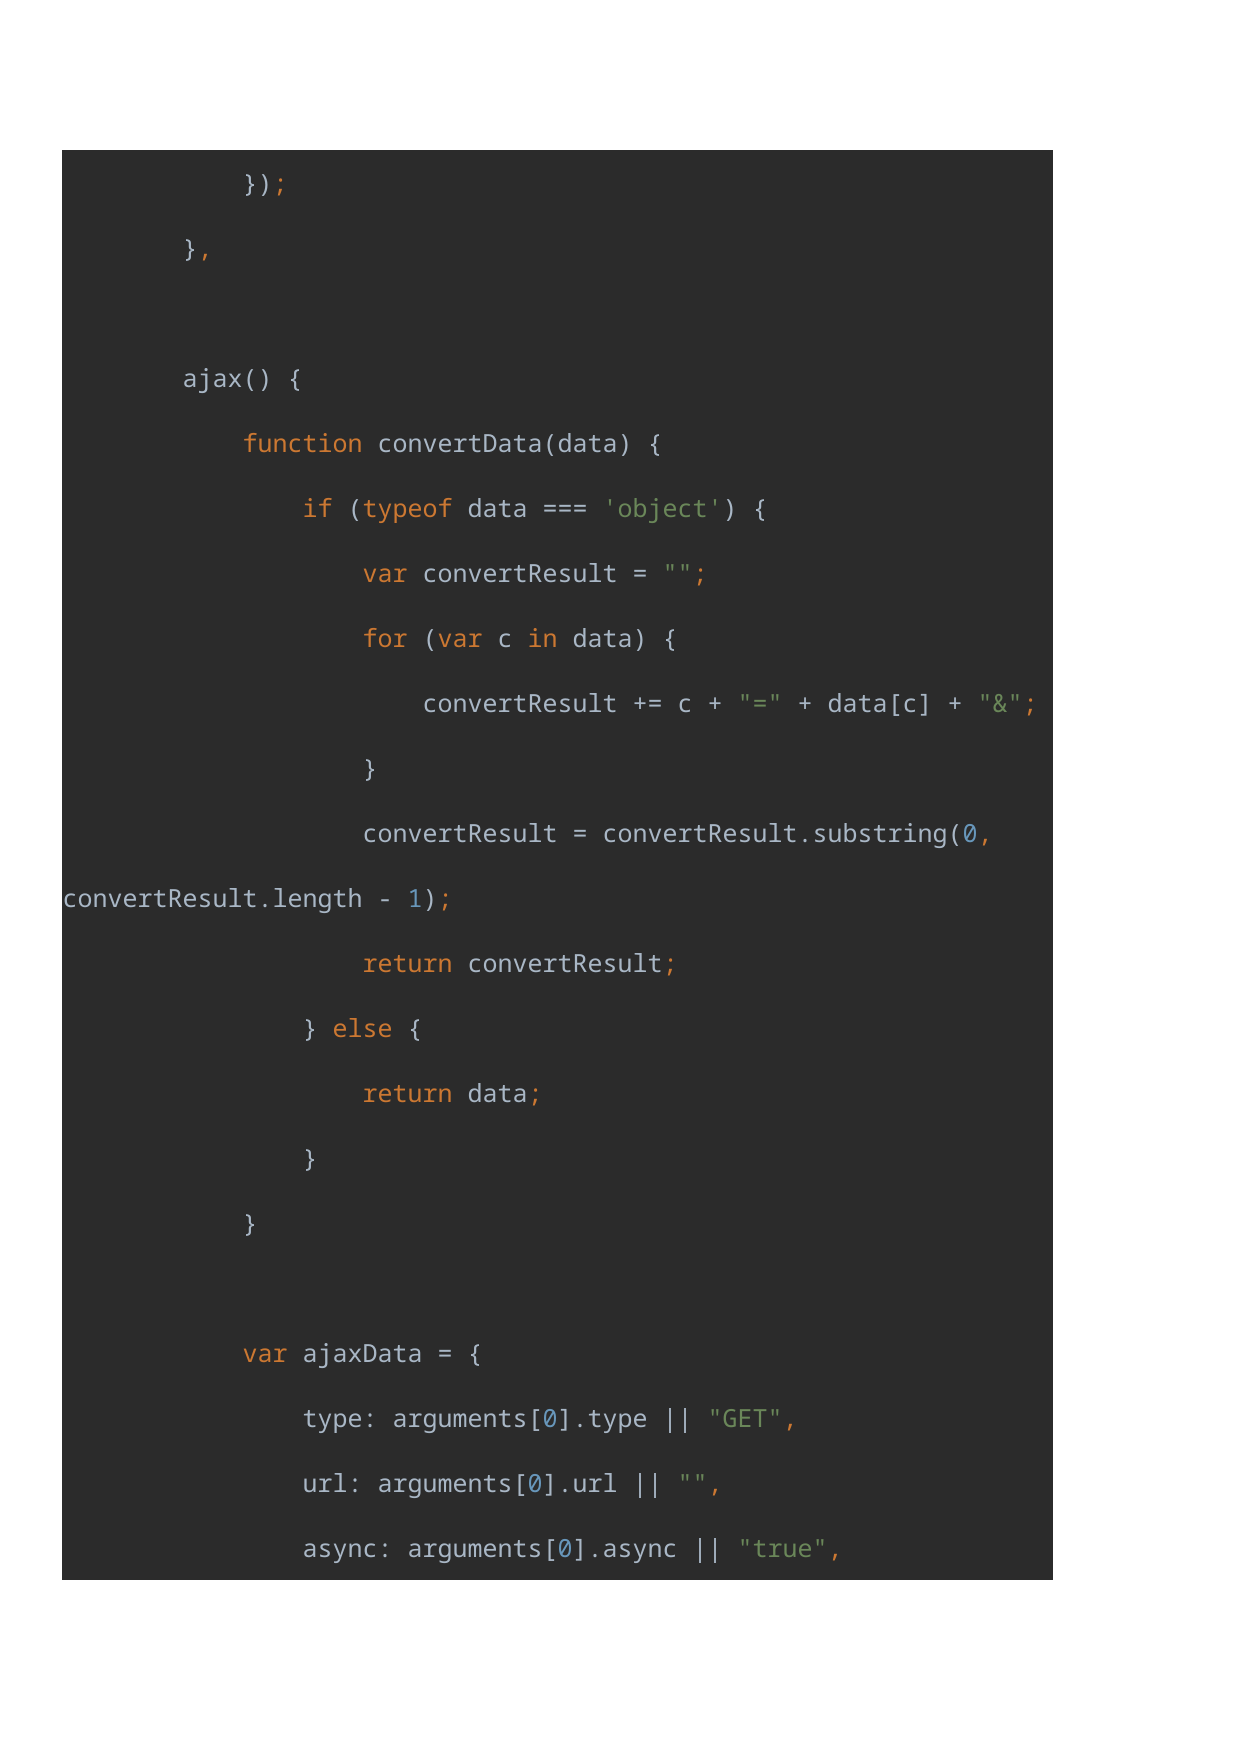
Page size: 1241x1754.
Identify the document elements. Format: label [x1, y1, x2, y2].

text [62, 150, 1053, 1580]
